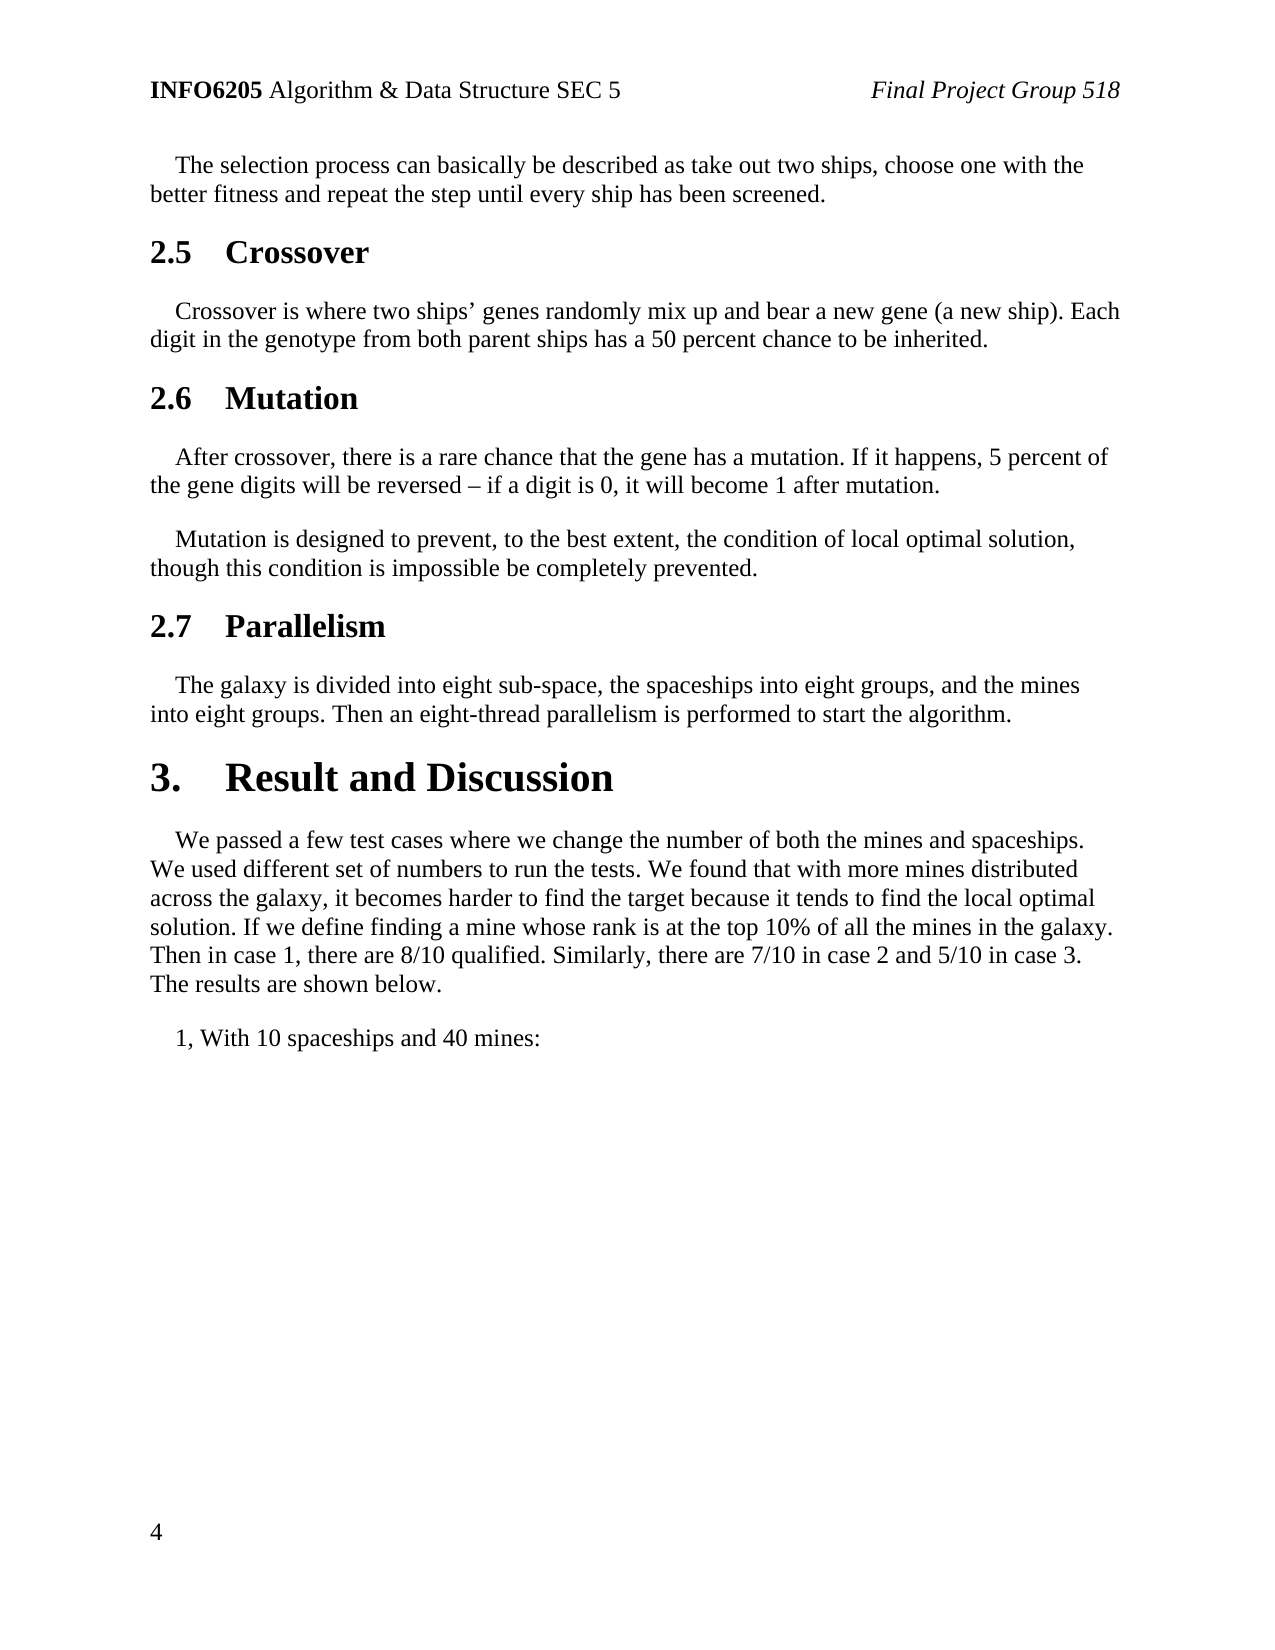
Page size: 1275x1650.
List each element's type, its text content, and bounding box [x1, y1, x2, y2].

text Mutation is designed to prevent, to the best extent, the condition of local optimal solution, though this condition is impossible be completely prevented. [150, 524, 1125, 582]
text The selection process can basically be described as take out two ships, choose one with the better fitness and repeat the step until every ship has been screened. [150, 150, 1125, 207]
text We passed a few test cases where we change the number of both the mines and spaceships. We used different set of numbers to run the tests. We found that with more mines distributed across the galaxy, it becomes harder to find the target because it tends to find the local optimal solution. If we define finding a mine whose rank is at the top 10% of all the mines in the galaxy. Then in case 1, there are 8/10 qualified. Similarly, there are 7/10 in case 2 and 5/10 in case 3. The results are shown below. [150, 825, 1125, 998]
subtitle Result and Discussion [150, 752, 1125, 800]
subtitle Parallelism [150, 607, 1125, 645]
text After crossover, there is a rare chance that the gene has a mutation. If it happens, 5 percent of the gene digits will be reversed – if a digit is 0, it will become 1 after mutation. [150, 442, 1125, 499]
text The galaxy is divided into eight sub-space, the spaceships into eight groups, and the mines into eight groups. Then an eight-thread parallelism is performed to start the algorithm. [150, 670, 1125, 727]
subtitle Crossover [150, 232, 1125, 271]
subtitle Mutation [150, 378, 1125, 417]
text 1, With 10 spaceships and 40 mines: [150, 1023, 1125, 1052]
text Crossover is where two ships’ genes randomly mix up and bear a new gene (a new ship). Each digit in the genotype from both parent ships has a 50 percent chance to be inherited. [150, 296, 1125, 353]
